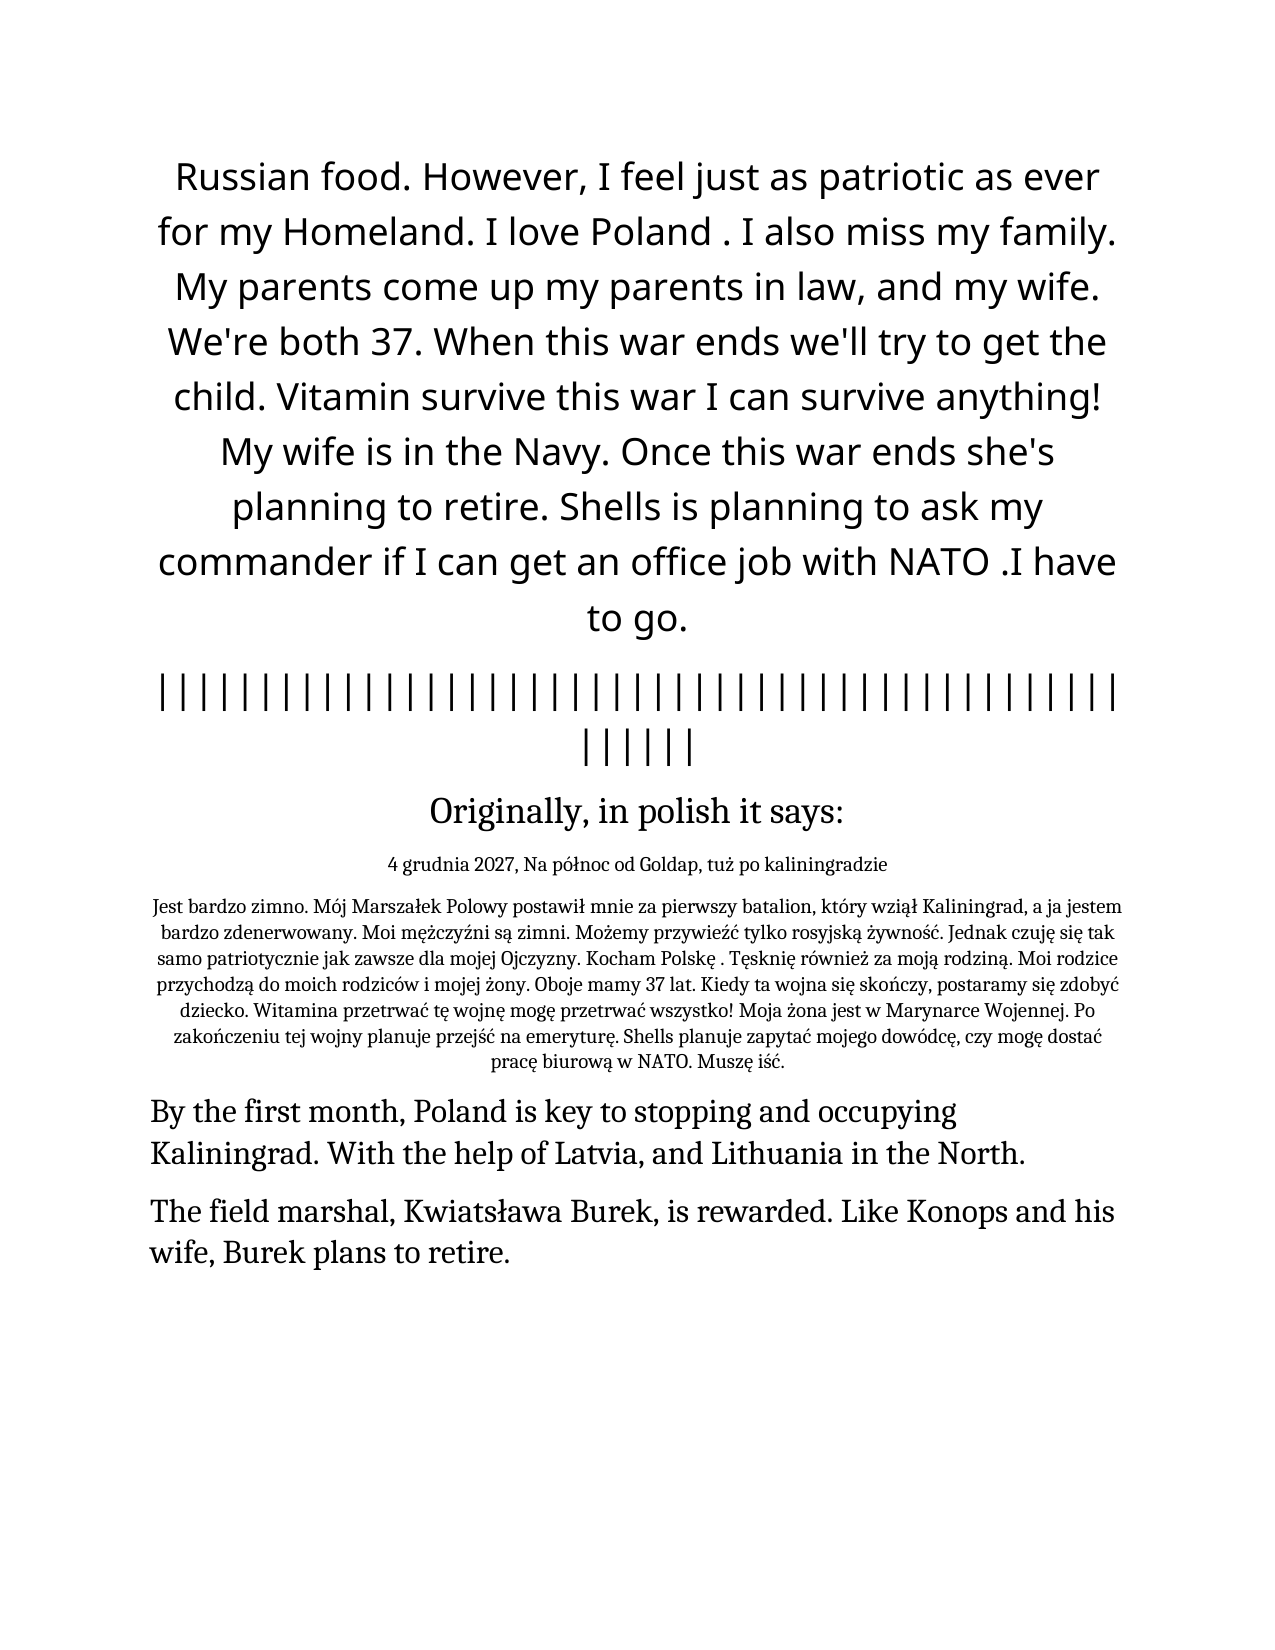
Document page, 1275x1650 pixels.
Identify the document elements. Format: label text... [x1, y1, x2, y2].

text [150, 150, 1125, 642]
text By the first month, Poland is key to stopping and occupying Kaliningrad. With the help of Latvia, and Lithuania in the North. [150, 1093, 1125, 1172]
text 4 grudnia 2027, Na północ od Goldap, tuż po kaliningradzie [150, 853, 1125, 877]
text Jest bardzo zimno. Mój Marszałek Polowy postawił mnie za pierwszy batalion, który wziął Kaliningrad, a ja jestem bardzo zdenerwowany. Moi mężczyźni są zimni. Możemy przywieźć tylko rosyjską żywność. Jednak czuję się tak samo patriotycznie jak zawsze dla mojej Ojczyzny. Kocham Polskę . Tęsknię również za moją rodziną. Moi rodzice przychodzą do moich rodziców i mojej żony. Oboje mamy 37 lat. Kiedy ta wojna się skończy, postaramy się zdobyć dziecko. Witamina przetrwać tę wojnę mogę przetrwać wszystko! Moja żona jest w Marynarce Wojennej. Po zakończeniu tej wojny planuje przejść na emeryturę. Shells planuje zapytać mojego dowódcę, czy mogę dostać pracę biurową w NATO. Muszę iść. [150, 895, 1125, 1074]
text The field marshal, Kwiatsława Burek, is rewarded. Like Konops and his wife, Burek plans to retire. [150, 1192, 1125, 1272]
text ||||||||||||||||||||||||||||||||||||||||||||||||||||| [150, 663, 1125, 769]
text Originally, in polish it says: [150, 789, 1125, 833]
